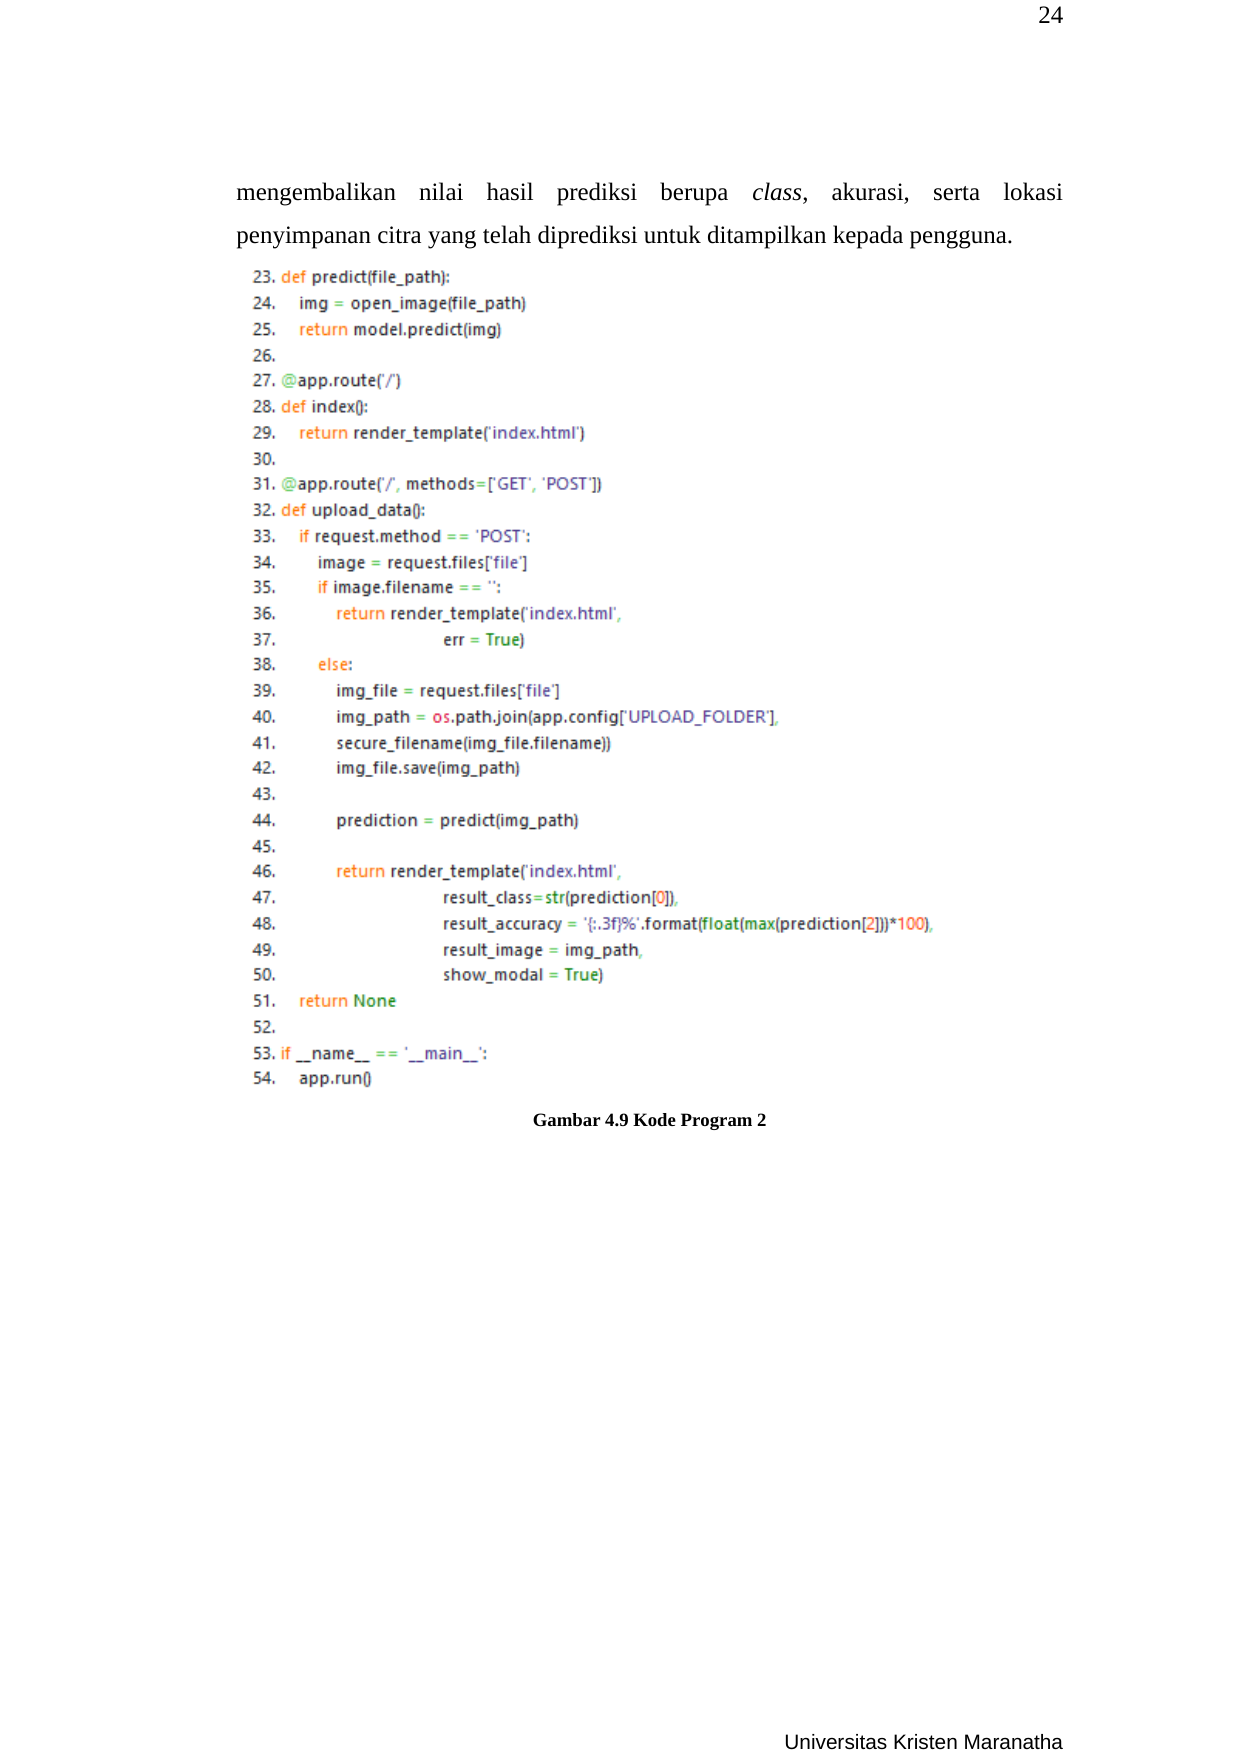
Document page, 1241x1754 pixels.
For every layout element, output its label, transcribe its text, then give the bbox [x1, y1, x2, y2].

picture [236, 263, 1063, 1095]
text Gambar 4.9 Kode Program 2 [236, 1109, 1063, 1131]
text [236, 177, 1063, 249]
